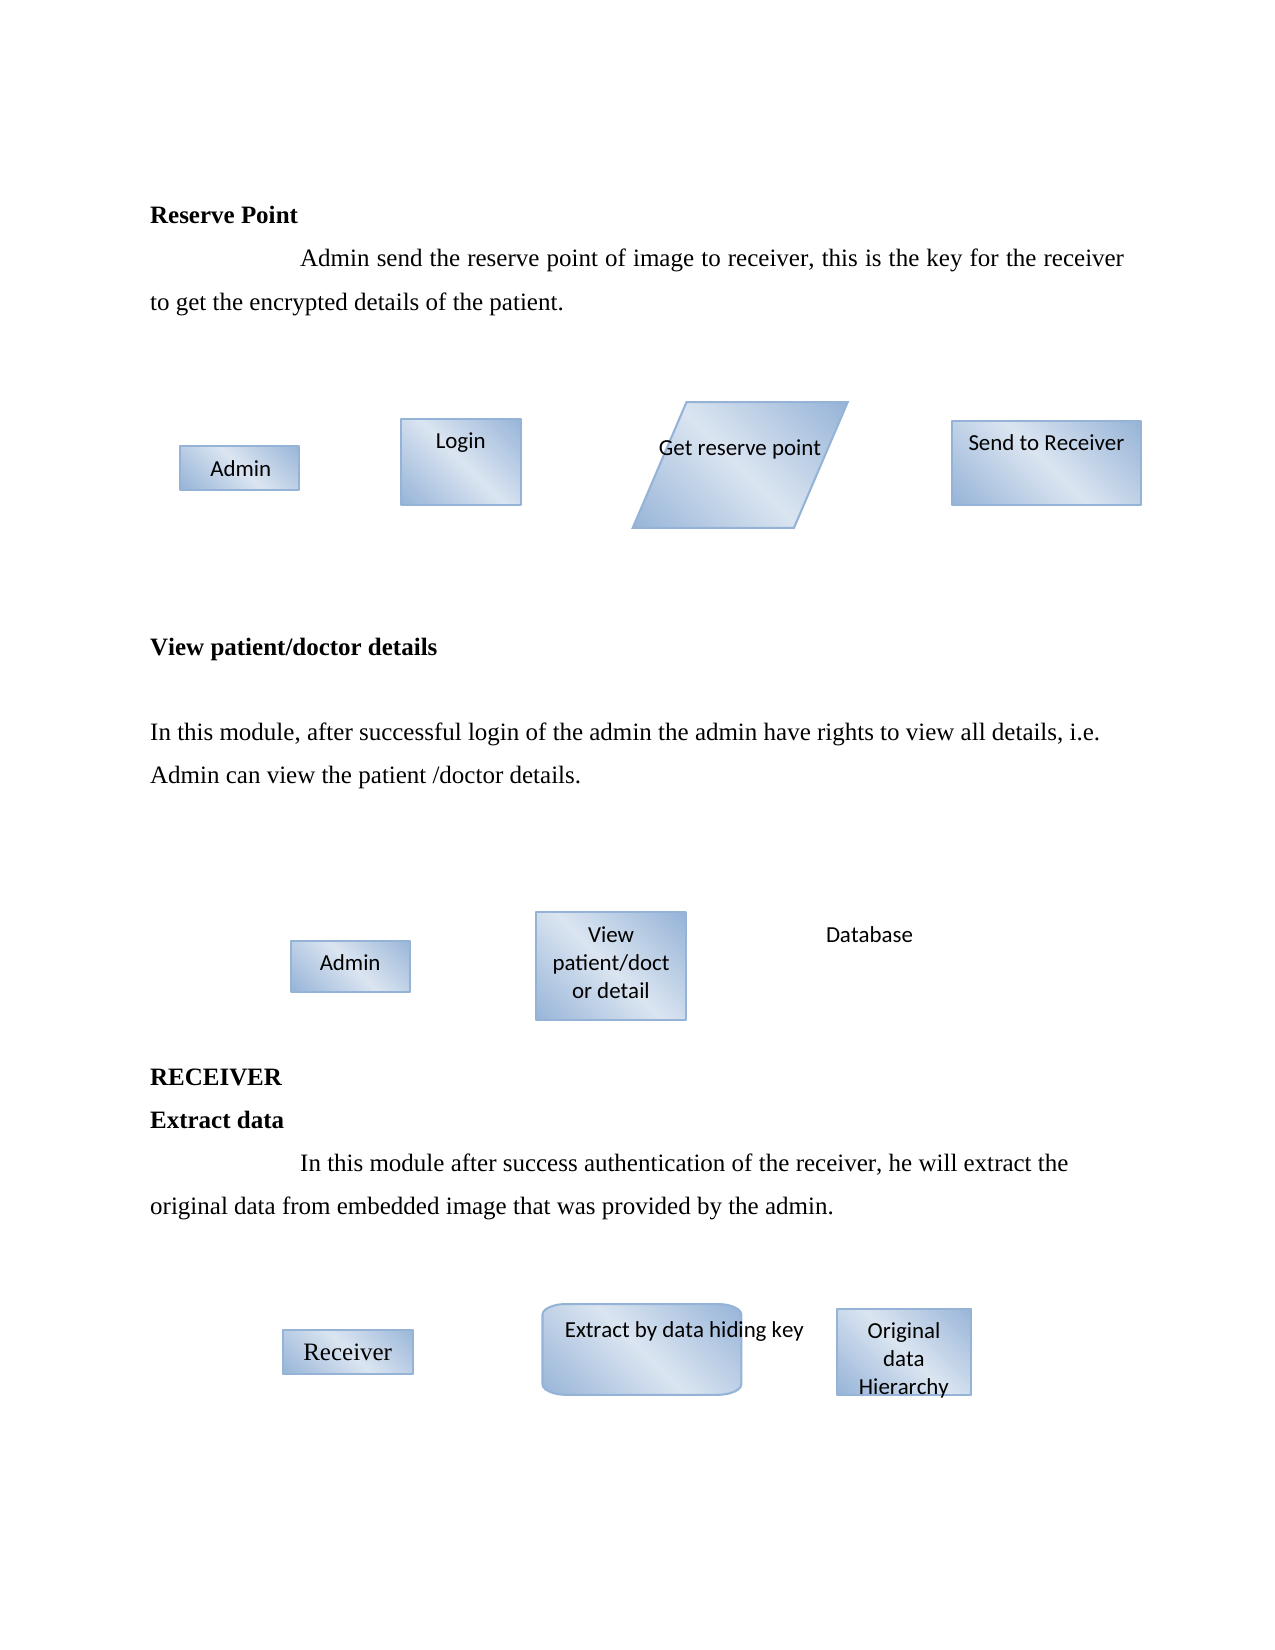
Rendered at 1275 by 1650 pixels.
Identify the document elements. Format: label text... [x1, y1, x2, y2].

text View patient/doctor details [150, 632, 1125, 660]
text Reserve Point [150, 200, 1125, 229]
text In this module, after successful login of the admin the admin have rights to view all details, i.e. Admin can view the patient /doctor details. [150, 717, 1125, 789]
text Extract data [150, 1105, 1125, 1134]
text RECEIVER [150, 1062, 1125, 1091]
text In this module after success authentication of the receiver, he will extract the original data from embedded image that was provided by the admin. [150, 1148, 1125, 1220]
text Admin send the reserve point of image to receiver, this is the key for the receiver to get the encrypted details of the patient. [150, 243, 1125, 315]
